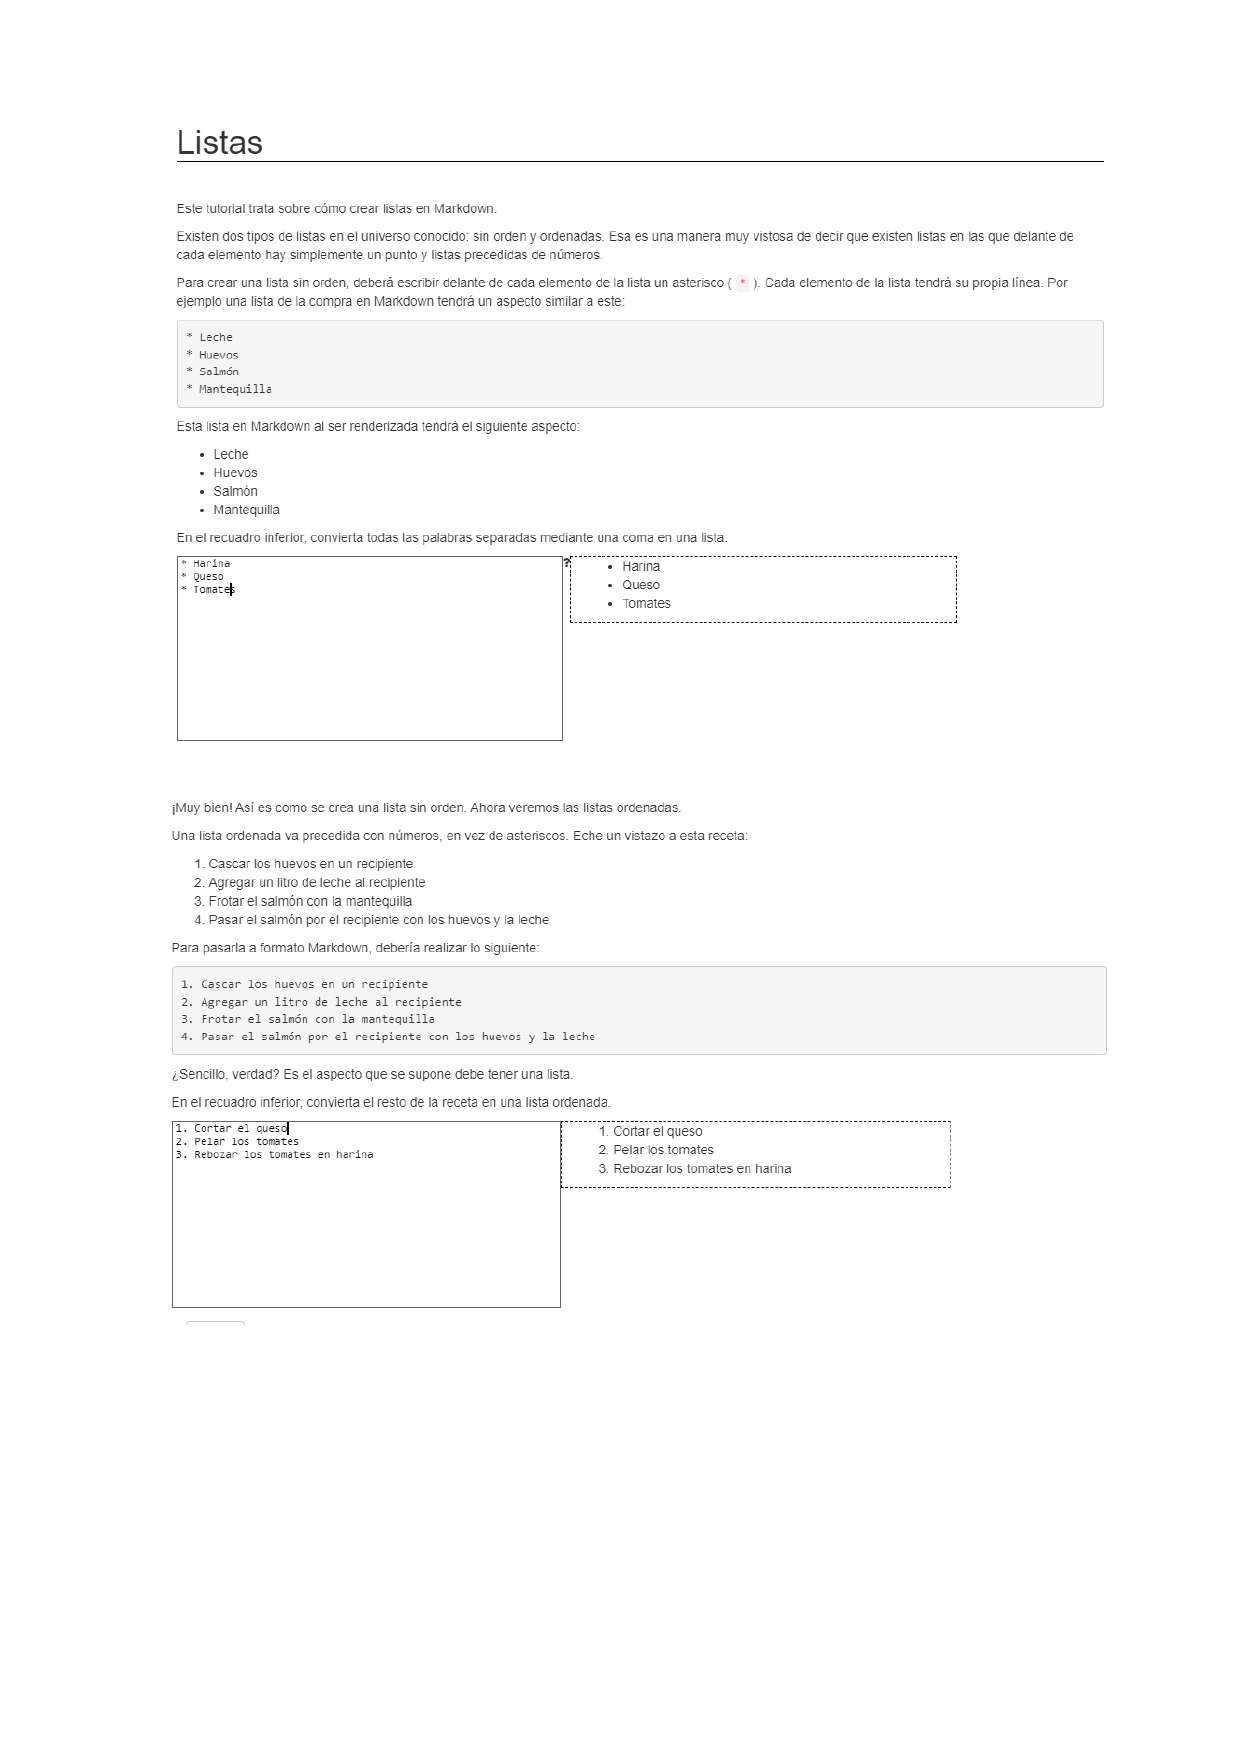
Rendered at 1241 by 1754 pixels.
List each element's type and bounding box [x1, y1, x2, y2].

picture [118, 779, 1123, 1325]
picture [118, 118, 1123, 751]
